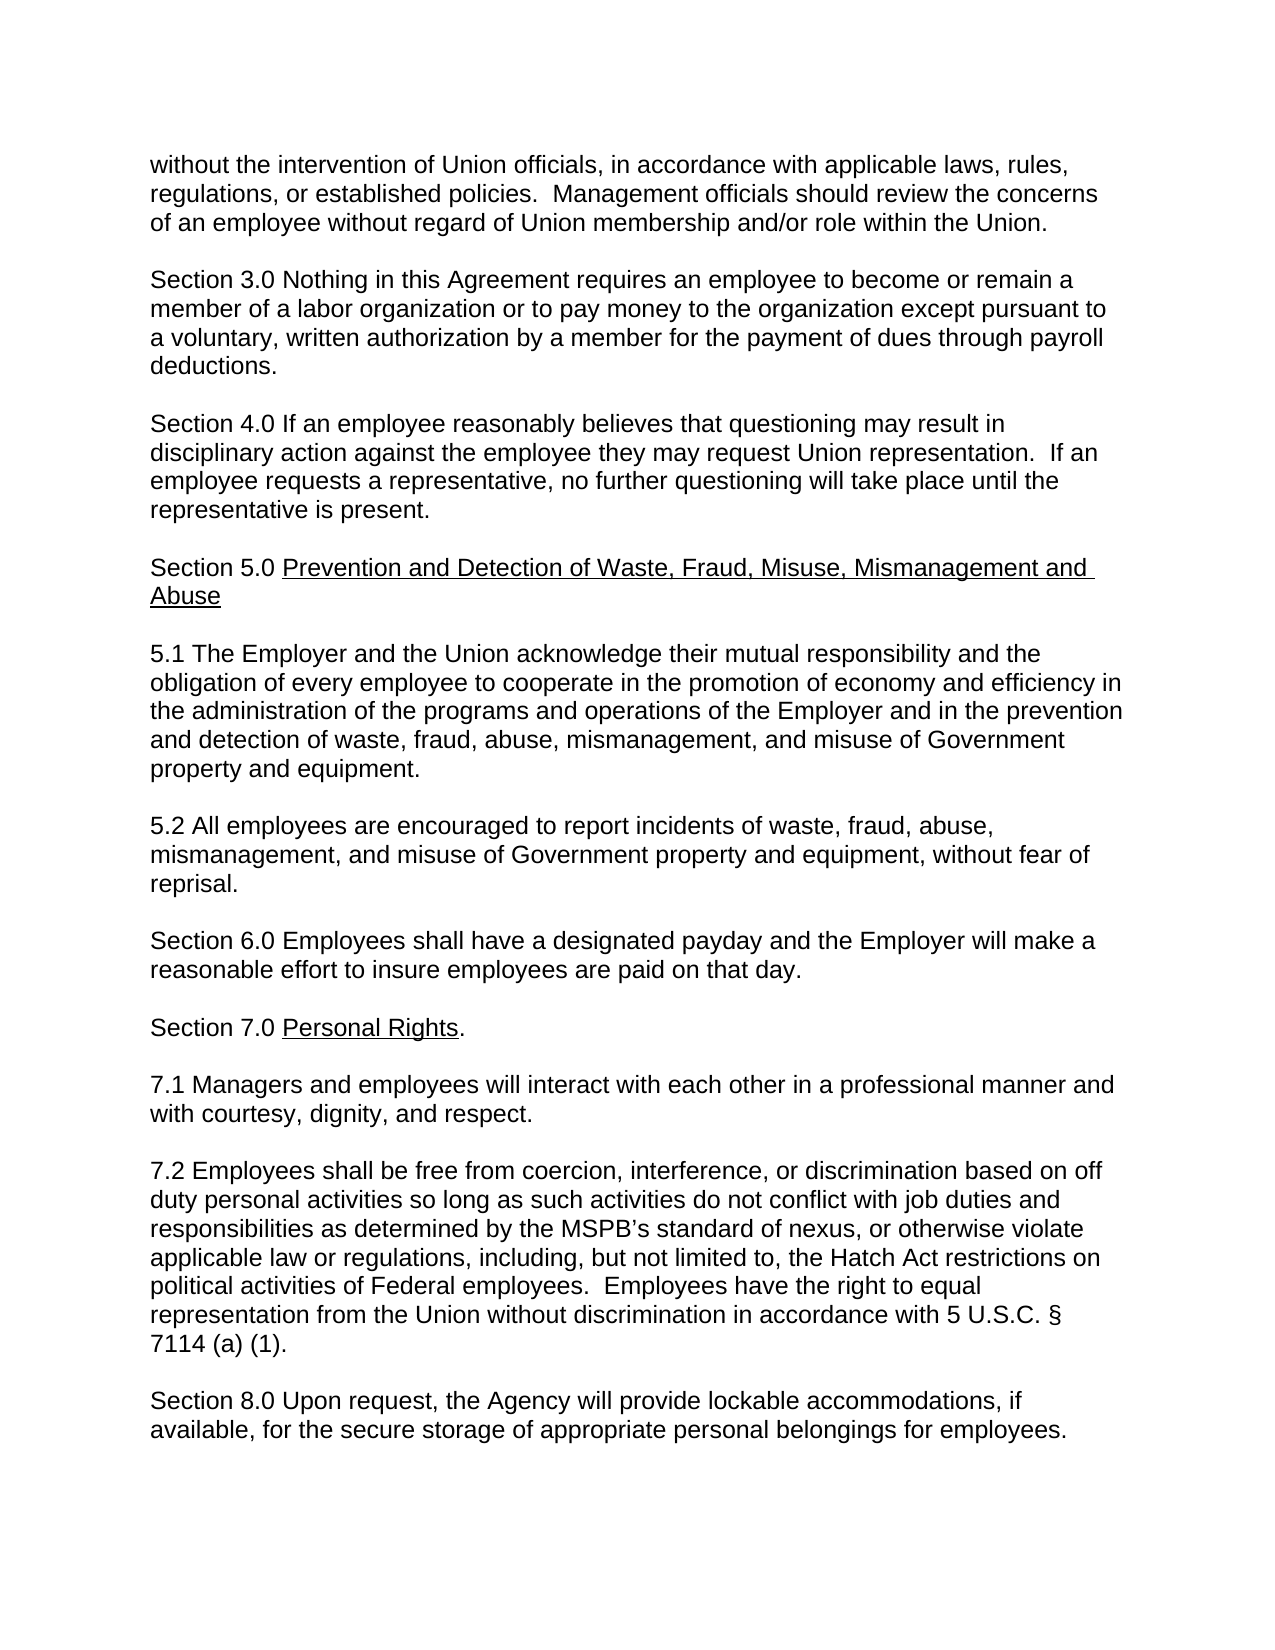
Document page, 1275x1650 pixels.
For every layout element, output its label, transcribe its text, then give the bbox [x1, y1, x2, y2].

text Section 7.0 Personal Rights. [150, 1012, 1125, 1041]
text 7.1 Managers and employees will interact with each other in a professional manner and with courtesy, dignity, and respect. [150, 1070, 1125, 1127]
text Section 6.0 Employees shall have a designated payday and the Employer will make a reasonable effort to insure employees are paid on that day. [150, 926, 1125, 984]
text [150, 150, 1125, 236]
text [150, 1386, 1125, 1444]
text 5.1 The Employer and the Union acknowledge their mutual responsibility and the obligation of every employee to cooperate in the promotion of economy and efficiency in the administration of the programs and operations of the Employer and in the prevention and detection of waste, fraud, abuse, mismanagement, and misuse of Government property and equipment. [150, 639, 1125, 782]
text 5.2 All employees are encouraged to report incidents of waste, fraud, abuse, mismanagement, and misuse of Government property and equipment, without fear of reprisal. [150, 811, 1125, 897]
text 7.2 Employees shall be free from coercion, interference, or discrimination based on off duty personal activities so long as such activities do not conflict with job duties and responsibilities as determined by the MSPB’s standard of nexus, or otherwise violate applicable law or regulations, including, but not limited to, the Hatch Act restrictions on political activities of Federal employees. Employees have the right to equal representation from the Union without discrimination in accordance with 5 U.S.C. § 7114 (a) (1). [150, 1156, 1125, 1357]
text Section 5.0 Prevention and Detection of Waste, Fraud, Misuse, Mismanagement and Abuse [150, 552, 1125, 610]
text Section 4.0 If an employee reasonably believes that questioning may result in disciplinary action against the employee they may request Union representation. If an employee requests a representative, no further questioning will take place until the representative is present. [150, 409, 1125, 524]
text Section 3.0 Nothing in this Agreement requires an employee to become or remain a member of a labor organization or to pay money to the organization except pursuant to a voluntary, written authorization by a member for the payment of dues through payroll deductions. [150, 265, 1125, 380]
